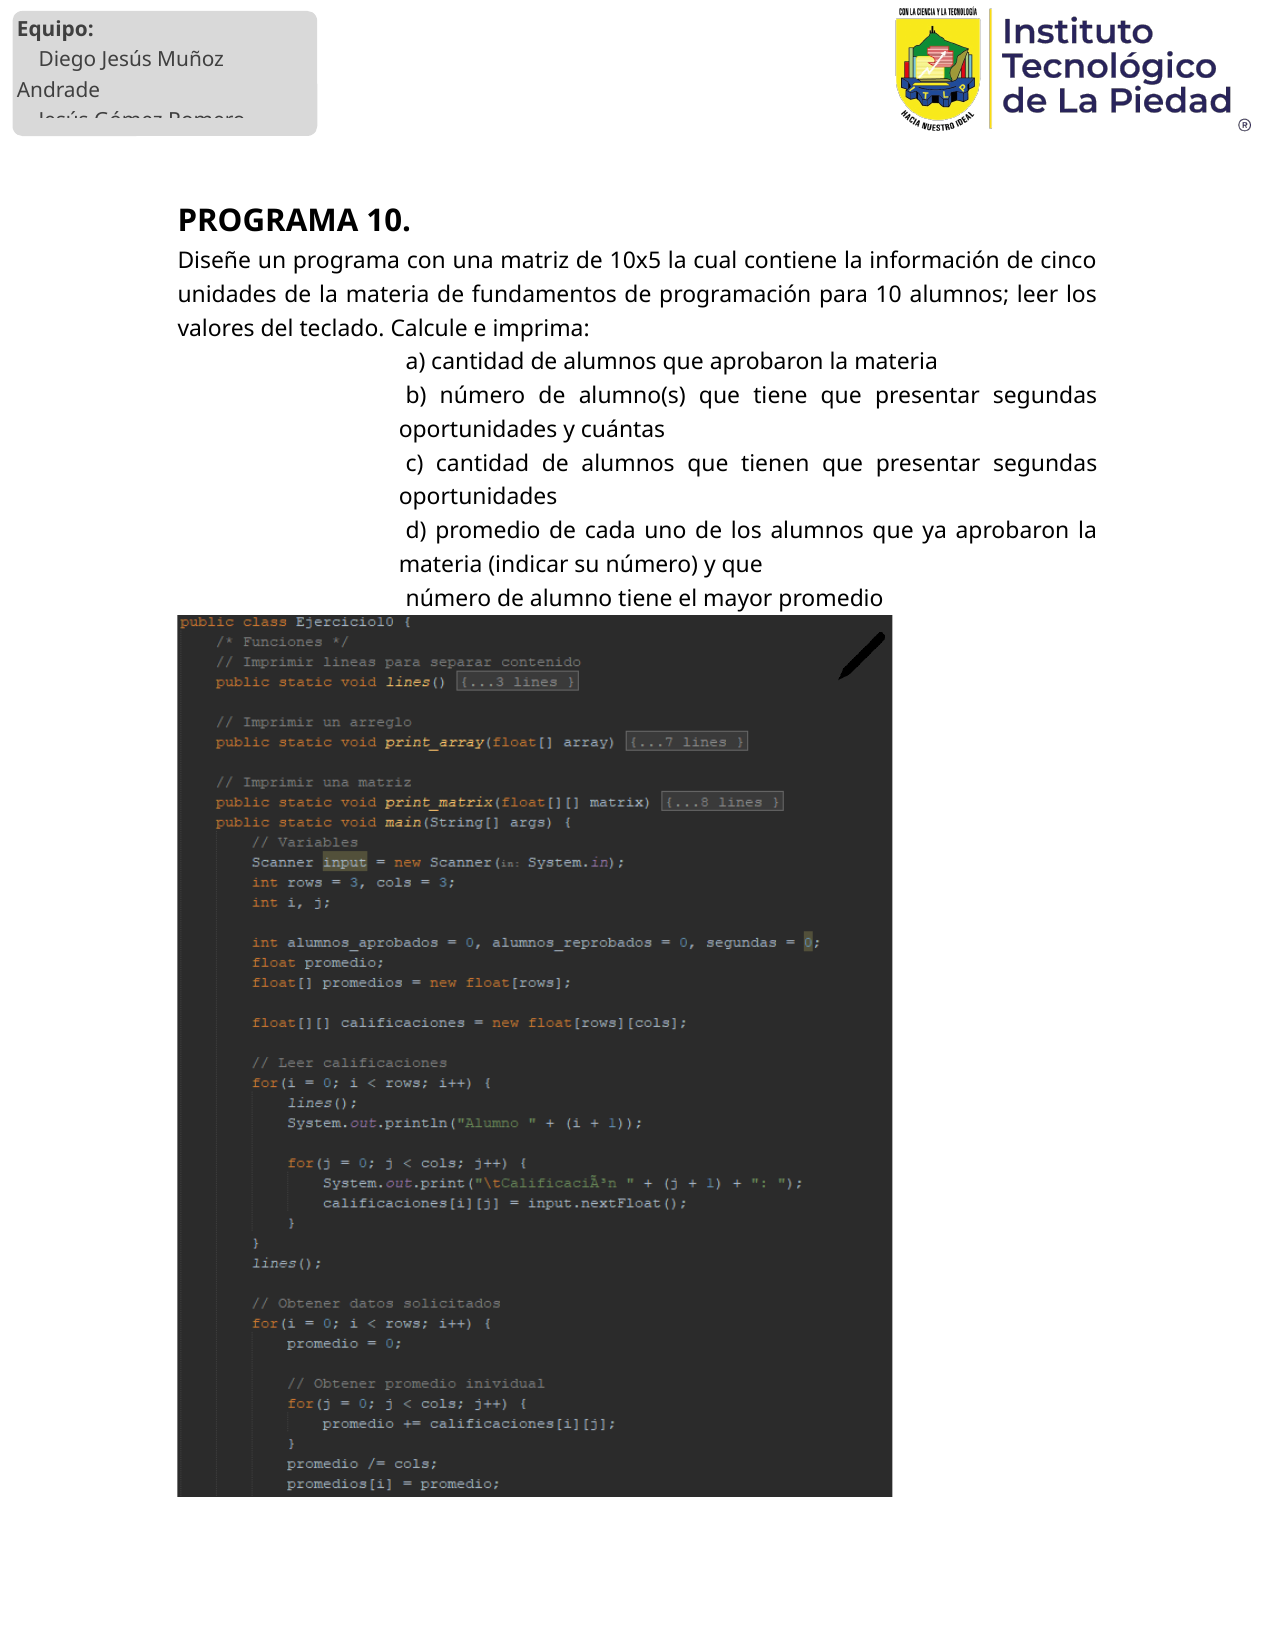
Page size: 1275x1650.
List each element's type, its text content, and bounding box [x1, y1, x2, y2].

text PROGRAMA 10. [177, 198, 1098, 241]
text c) cantidad de alumnos que tienen que presentar segundas oportunidades [398, 446, 1098, 511]
text a) cantidad de alumnos que aprobaron la materia [177, 345, 1098, 376]
picture [871, 0, 1274, 148]
picture [177, 615, 893, 1497]
text número de alumno tiene el mayor promedio [177, 581, 1098, 613]
text b) número de alumno(s) que tiene que presentar segundas oportunidades y cuántas [398, 379, 1098, 444]
text d) promedio de cada uno de los alumnos que ya aprobaron la materia (indicar su número) y que [398, 514, 1098, 579]
text Diseñe un programa con una matriz de 10x5 la cual contiene la información de cinco unidades de la materia de fundamentos de programación para 10 alumnos; leer los valores del teclado. Calcule e imprima: [177, 244, 1098, 343]
